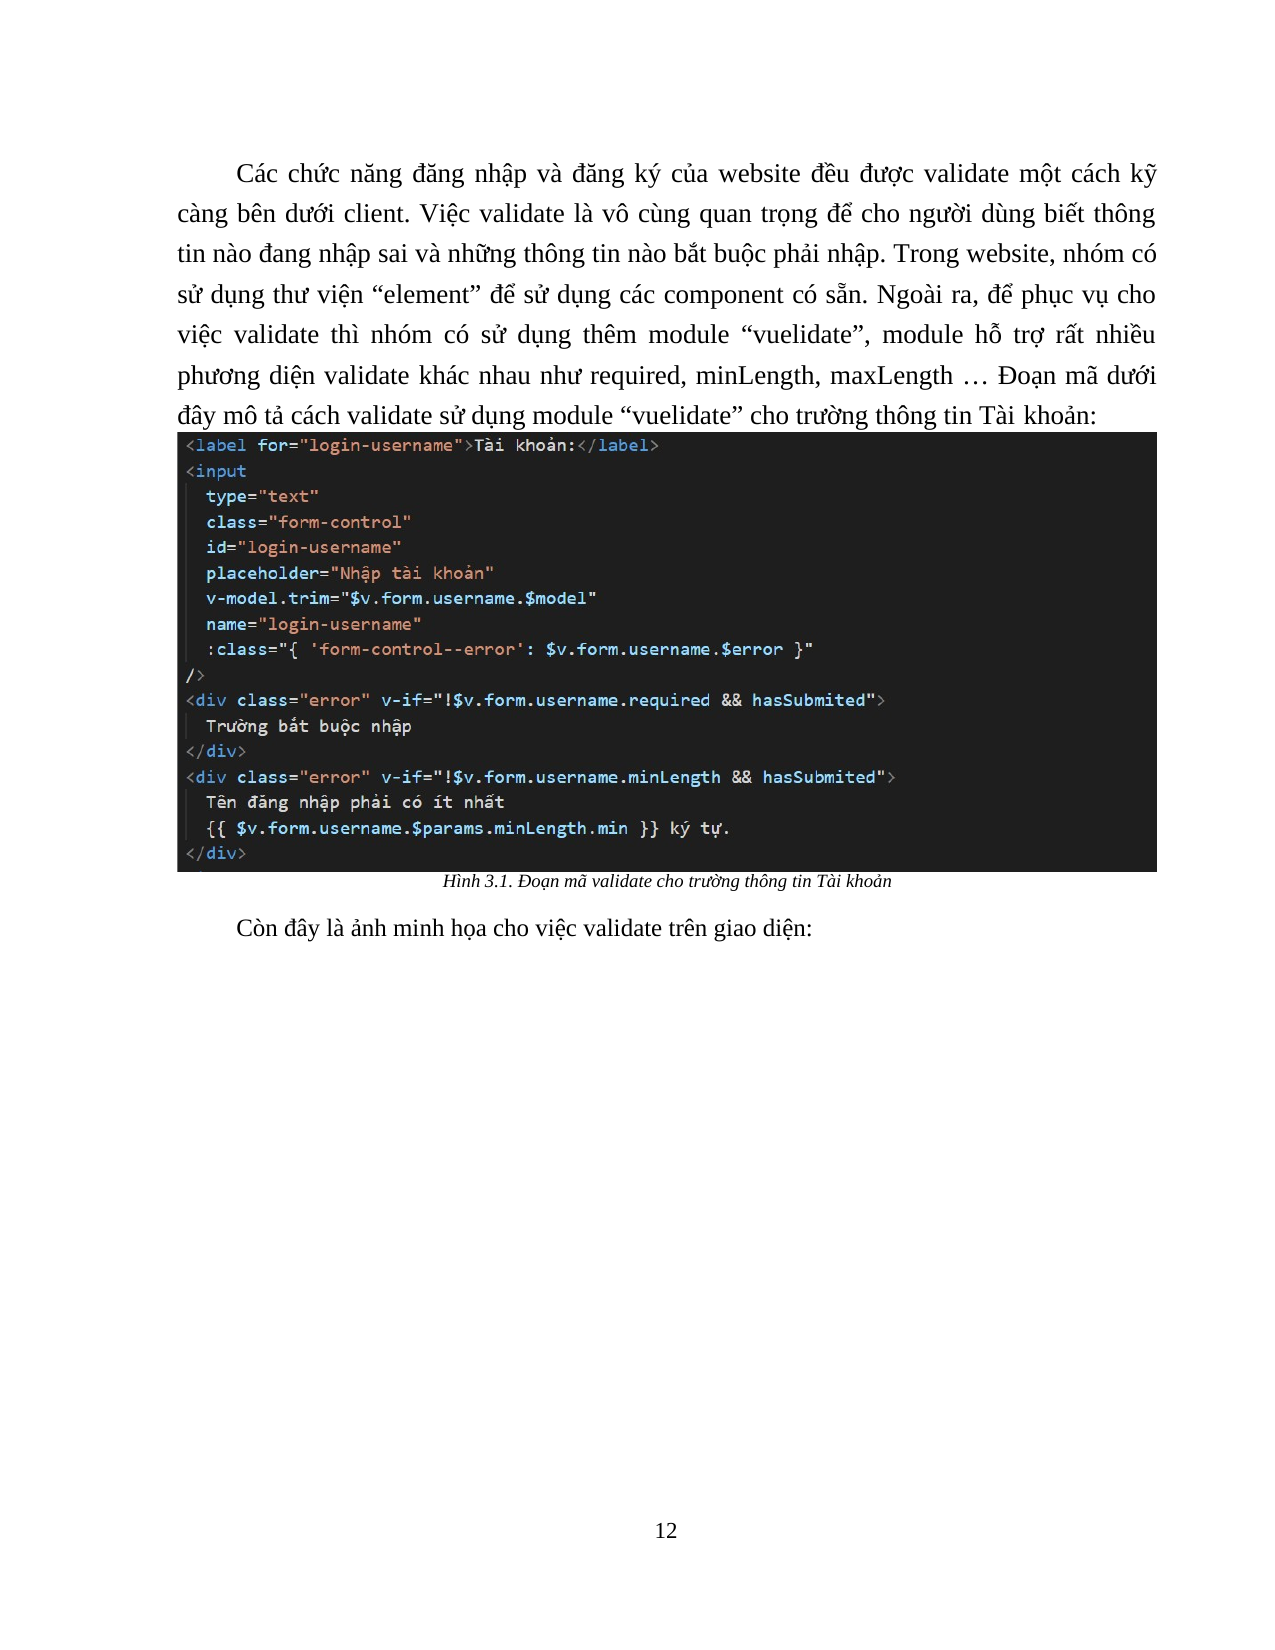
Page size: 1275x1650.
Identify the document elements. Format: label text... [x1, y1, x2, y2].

text Hình 3.1. Đoạn mã validate cho trường thông tin Tài khoản [194, 870, 1140, 892]
text Các chức năng đăng nhập và đăng ký của website đều được validate một cách kỹ càng bên dưới client. Việc validate là vô cùng quan trọng để cho người dùng biết thông tin nào đang nhập sai và những thông tin nào bắt buộc phải nhập. Trong website, nhóm có sử dụng thư viện “element” để sử dụng các component có sẵn. Ngoài ra, để phục vụ cho việc validate thì nhóm có sử dụng thêm module “vuelidate”, module hỗ trợ rất nhiều phương diện validate khác nhau như required, minLength, maxLength … Đoạn mã dưới đây mô tả cách validate sử dụng module “vuelidate” cho trường thông tin Tài khoản: [177, 157, 1157, 430]
picture [177, 432, 1157, 872]
text Còn đây là ảnh minh họa cho việc validate trên giao diện: [236, 913, 1169, 941]
